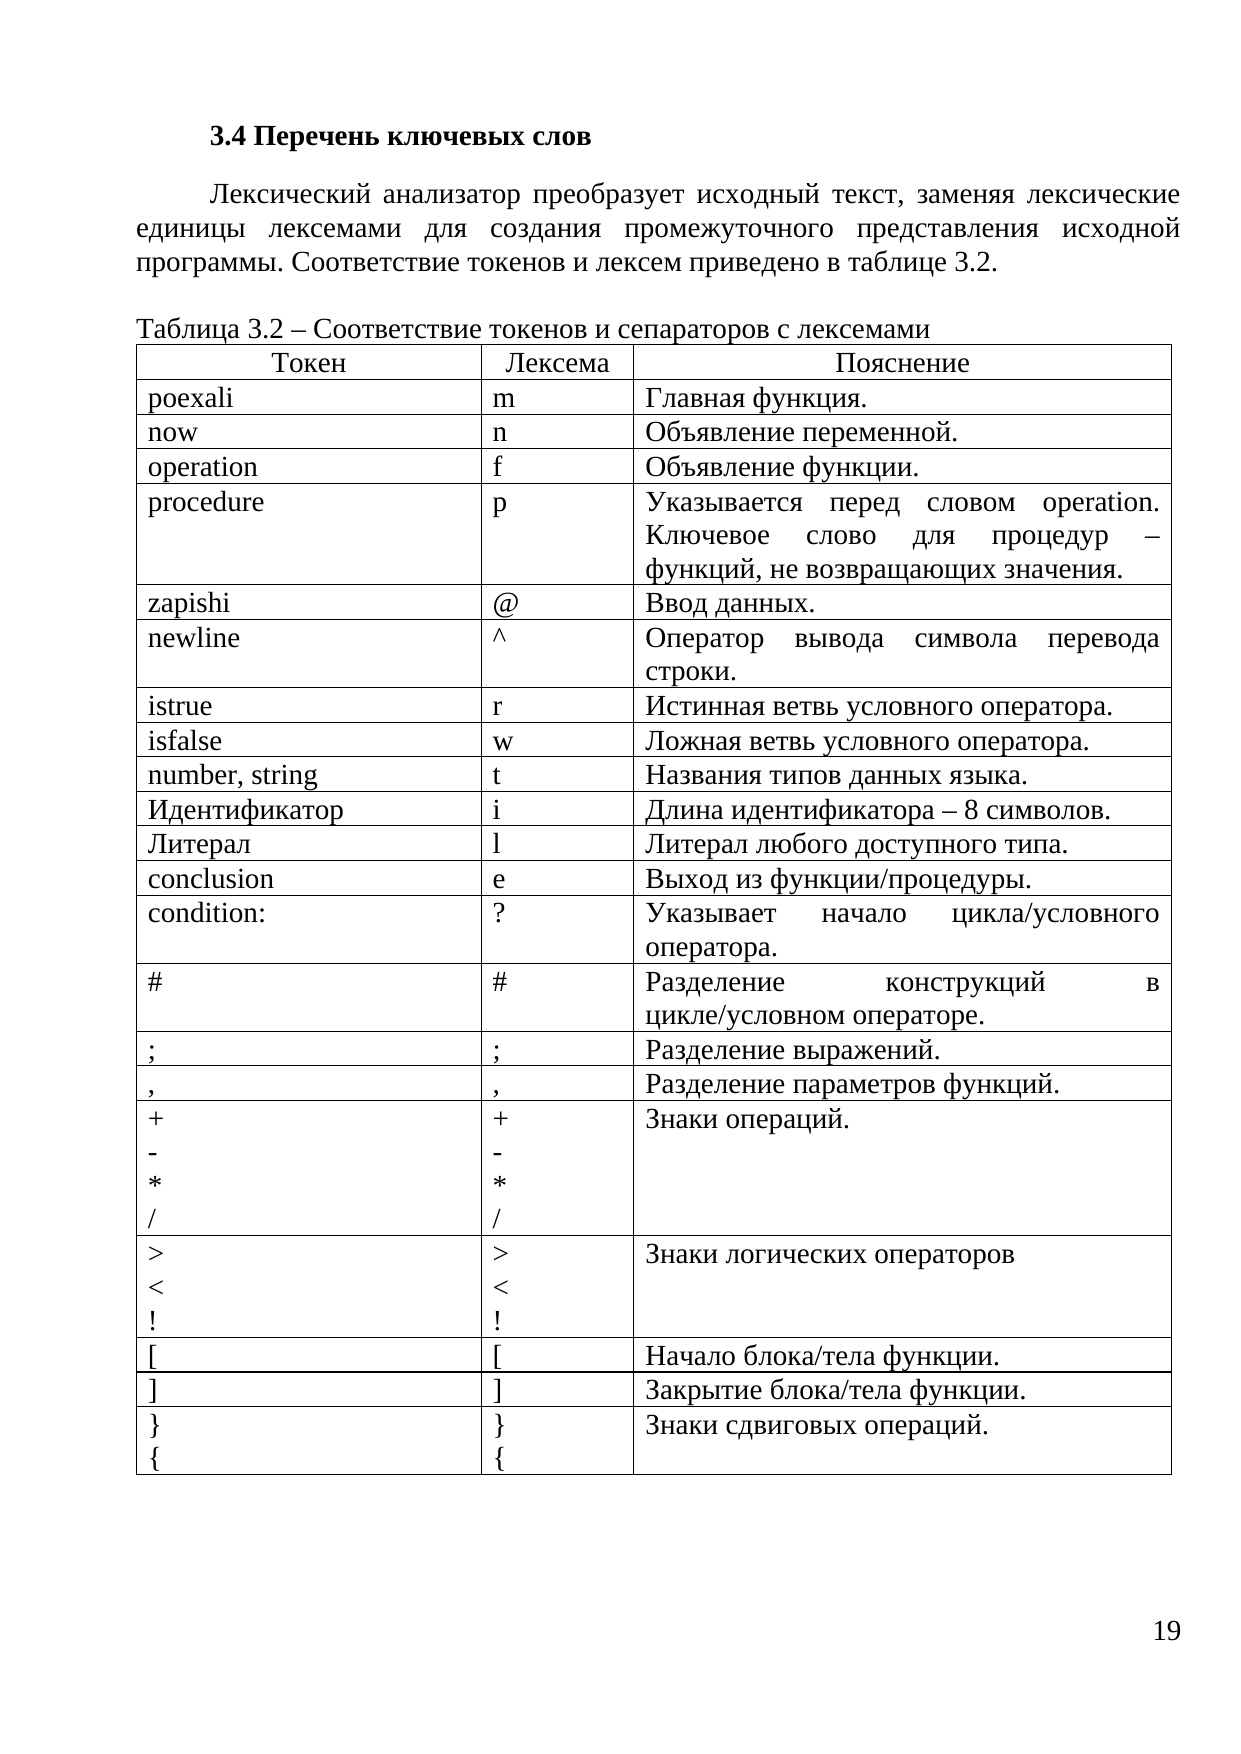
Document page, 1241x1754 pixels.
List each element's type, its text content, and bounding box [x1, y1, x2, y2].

table_cell Начало блока/тела функции. [634, 1338, 1171, 1371]
table_cell Длина идентификатора – 8 символов. [634, 792, 1171, 825]
table_cell # [137, 964, 481, 1031]
table_header Лексема [482, 345, 633, 379]
table_cell Разделение параметров функций. [634, 1066, 1171, 1100]
table_cell Оператор вывода символа перевода строки. [634, 620, 1171, 687]
table_cell Указывает начало цикла/условного оператора. [634, 896, 1171, 963]
table_cell Знаки сдвиговых операций. [634, 1407, 1171, 1474]
table_cell , [137, 1066, 481, 1100]
table_cell Литерал [137, 826, 481, 860]
table_cell newline [137, 620, 481, 687]
table_cell t [482, 757, 633, 791]
text Лексический анализатор преобразует исходный текст, заменяя лексические единицы лексемами для создания промежуточного представления исходной программы. Соответствие токенов и лексем приведено в таблице 3.2. [136, 177, 1181, 277]
table_cell w [482, 723, 633, 756]
table_cell ; [482, 1032, 633, 1065]
table_cell Объявление переменной. [634, 415, 1171, 448]
table_cell Литерал любого доступного типа. [634, 826, 1171, 860]
table_cell + - * / [482, 1101, 633, 1235]
table_cell # [482, 964, 633, 1031]
table_cell r [482, 688, 633, 722]
table_cell m [482, 380, 633, 413]
table_cell poexali [137, 380, 481, 413]
table_cell now [137, 415, 481, 448]
table_cell f [482, 449, 633, 483]
table_cell p [482, 484, 633, 584]
table_cell e [482, 861, 633, 894]
table_header Токен [137, 345, 481, 379]
table_cell Разделение выражений. [634, 1032, 1171, 1065]
table_cell ? [482, 896, 633, 963]
table_cell conclusion [137, 861, 481, 894]
subtitle 3.4 Перечень ключевых слов [136, 118, 1181, 152]
table_header Пояснение [634, 345, 1171, 379]
table_cell @ [482, 585, 633, 619]
table_cell Разделение конструкций в цикле/условном операторе. [634, 964, 1171, 1031]
table_cell Ложная ветвь условного оператора. [634, 723, 1171, 756]
table_cell Идентификатор [137, 792, 481, 825]
table_cell Знаки операций. [634, 1101, 1171, 1235]
table_cell } { [137, 1407, 481, 1474]
table_cell + - * / [137, 1101, 481, 1235]
table_cell operation [137, 449, 481, 483]
table_cell ; [137, 1032, 481, 1065]
table_cell ] [137, 1373, 481, 1406]
table_cell Истинная ветвь условного оператора. [634, 688, 1171, 722]
table_cell [ [137, 1338, 481, 1371]
table_cell procedure [137, 484, 481, 584]
table_cell n [482, 415, 633, 448]
table_cell Закрытие блока/тела функции. [634, 1373, 1171, 1406]
table_cell Объявление функции. [634, 449, 1171, 483]
table_cell Ввод данных. [634, 585, 1171, 619]
table_cell Выход из функции/процедуры. [634, 861, 1171, 894]
table_cell > < ! [482, 1236, 633, 1337]
table_cell condition: [137, 896, 481, 963]
table_cell ^ [482, 620, 633, 687]
table_cell number, string [137, 757, 481, 791]
table_cell } { [482, 1407, 633, 1474]
table_cell isfalse [137, 723, 481, 756]
table_cell > < ! [137, 1236, 481, 1337]
table_cell , [482, 1066, 633, 1100]
table_cell Главная функция. [634, 380, 1171, 413]
table_cell zapishi [137, 585, 481, 619]
text Таблица 3.2 – Соответствие токенов и сепараторов с лексемами [136, 311, 1181, 344]
table_cell l [482, 826, 633, 860]
table_cell [ [482, 1338, 633, 1371]
table_cell Указывается перед словом operation. Ключевое слово для процедур – функций, не возвращающих значения. [634, 484, 1171, 584]
table_cell Знаки логических операторов [634, 1236, 1171, 1337]
table_cell istrue [137, 688, 481, 722]
table_cell i [482, 792, 633, 825]
table_cell ] [482, 1373, 633, 1406]
table_cell Названия типов данных языка. [634, 757, 1171, 791]
